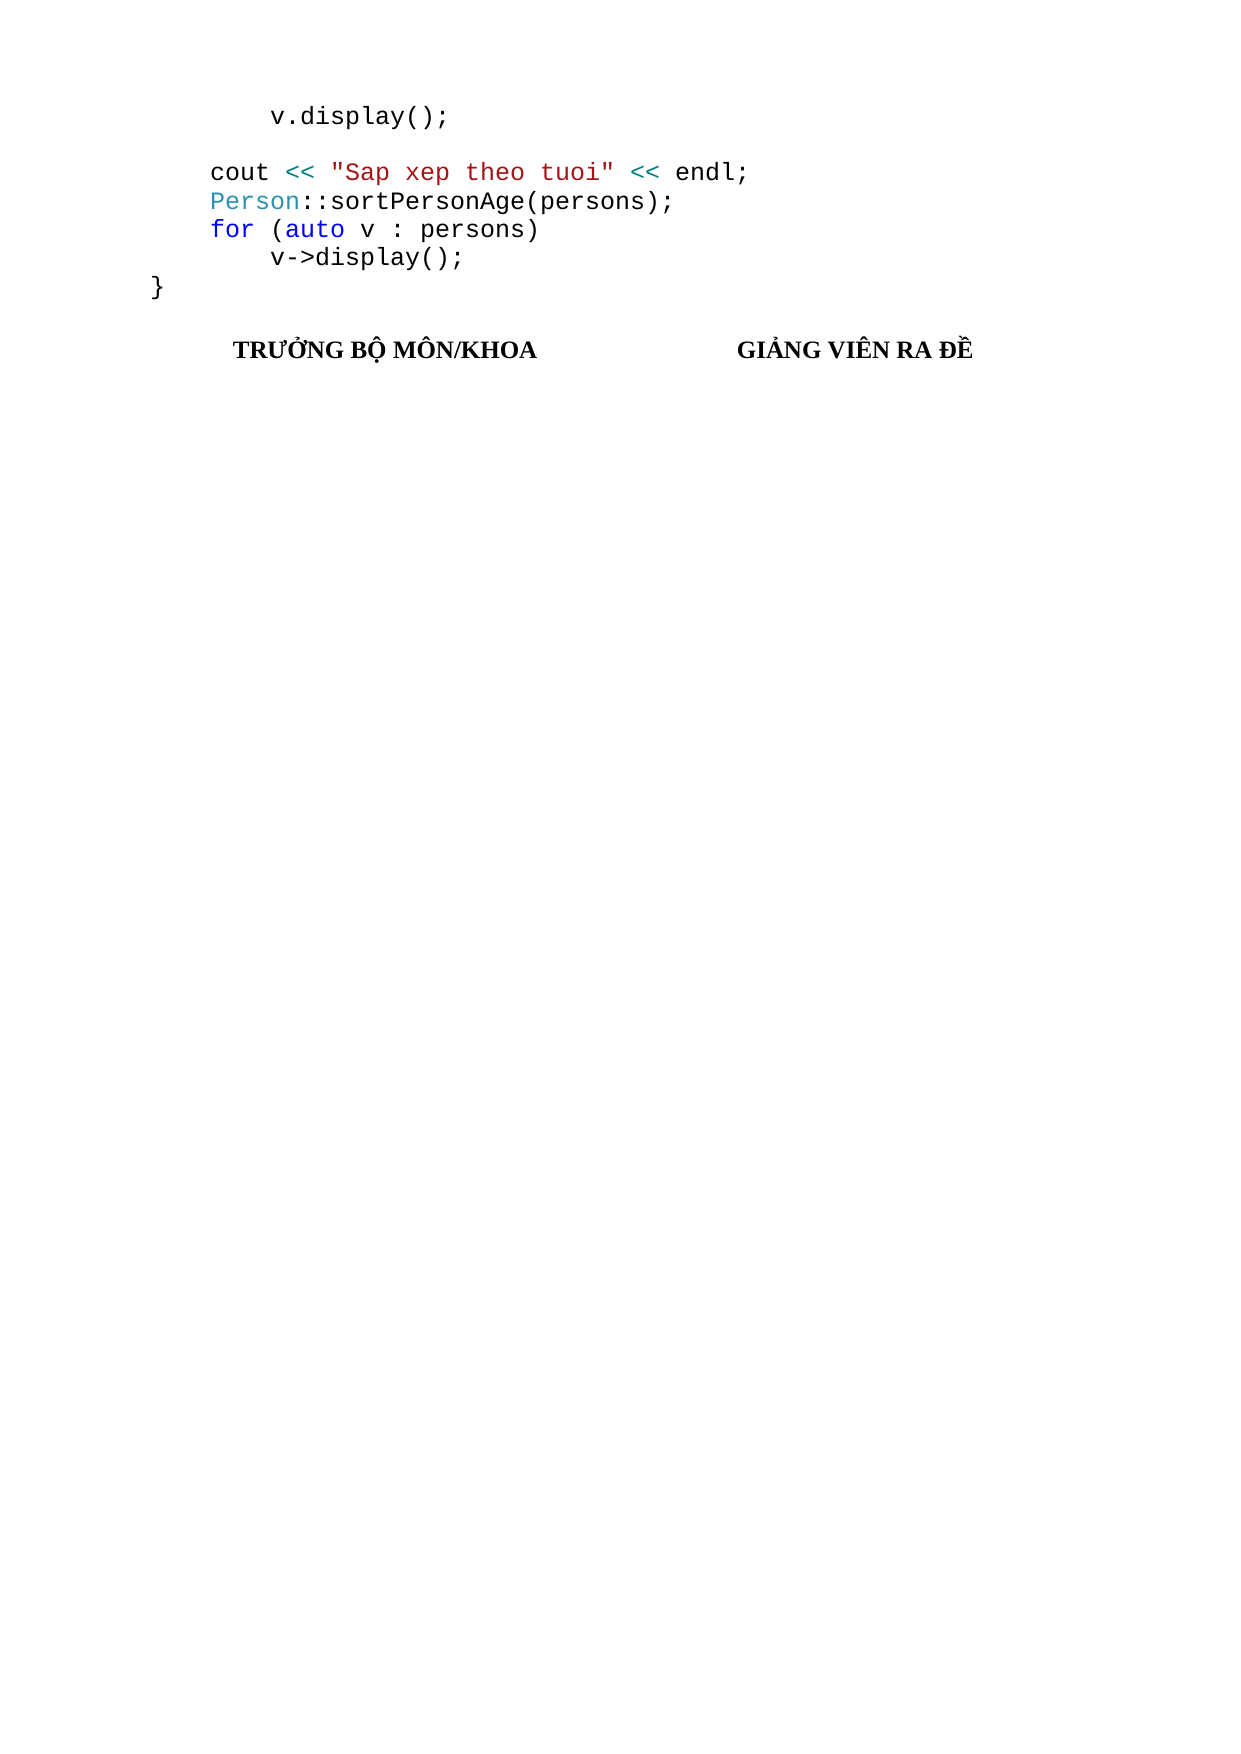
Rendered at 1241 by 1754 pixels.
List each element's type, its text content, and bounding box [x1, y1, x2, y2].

text for (auto v : persons) [150, 217, 1090, 245]
text } [150, 273, 1090, 302]
text Person::sortPersonAge(persons); [150, 188, 1090, 217]
table_header GIẢNG VIÊN RA ĐỀ [620, 335, 1090, 579]
text v.display(); [150, 103, 1090, 132]
text v->display(); [150, 245, 1090, 273]
table_header TRƯỞNG BỘ MÔN/KHOA [150, 335, 620, 579]
text cout << "Sap xep theo tuoi" << endl; [150, 160, 1090, 188]
